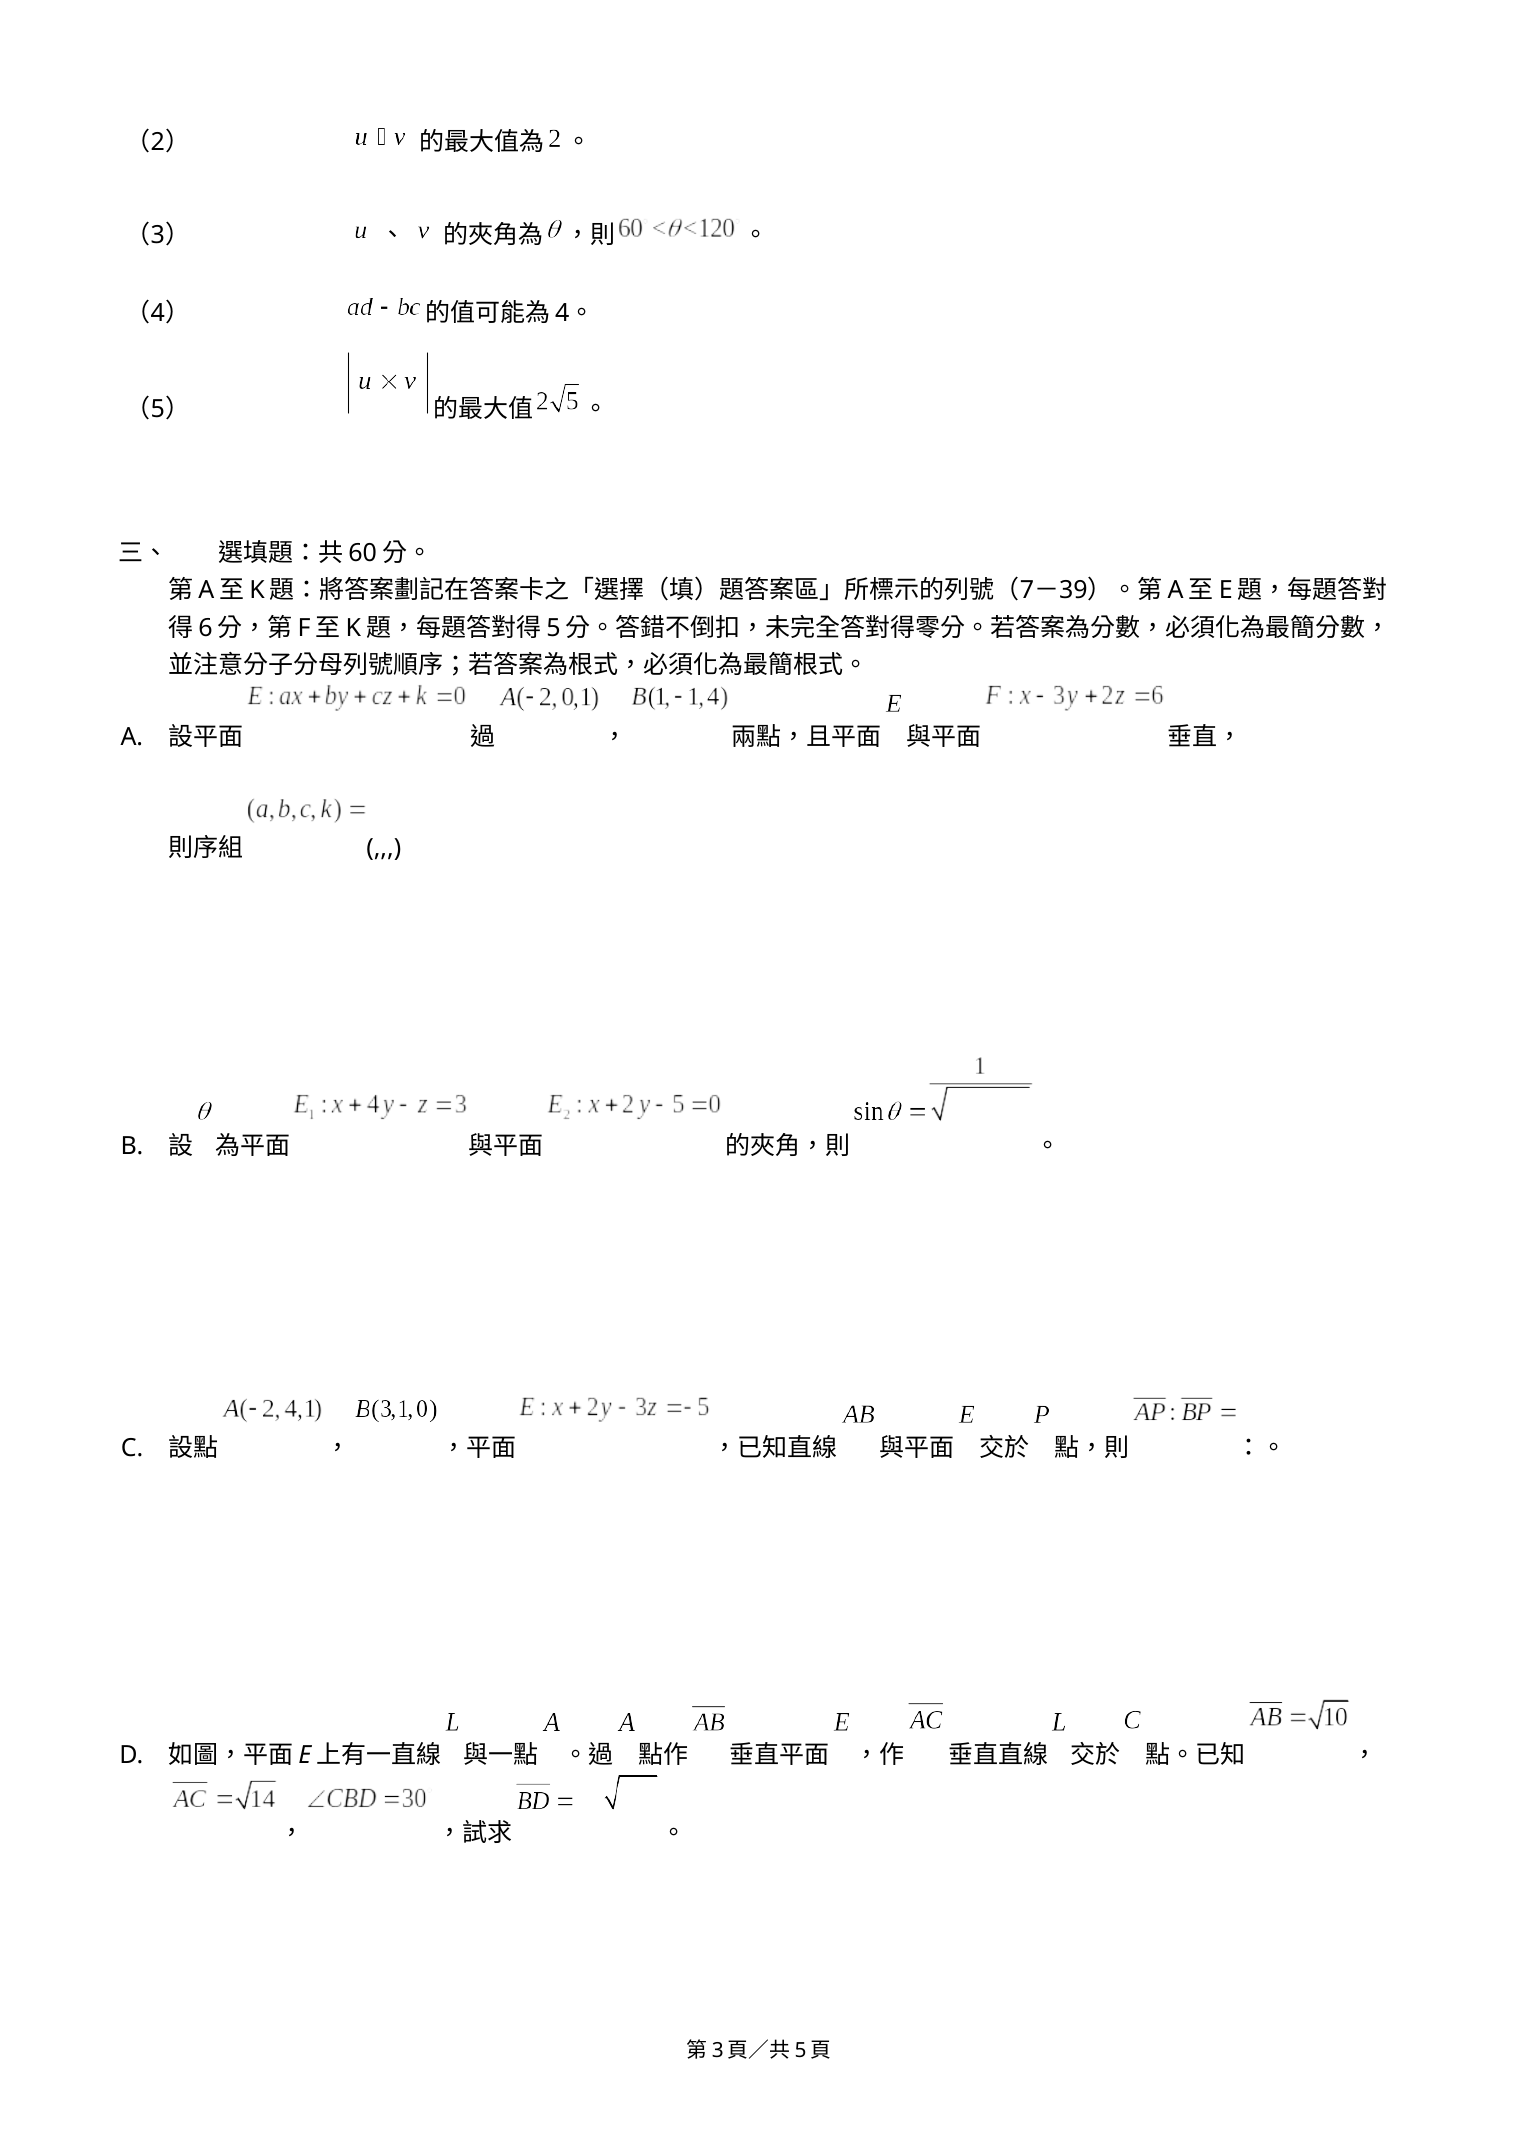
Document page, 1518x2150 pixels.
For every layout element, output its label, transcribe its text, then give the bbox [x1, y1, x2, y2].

list 的值可能為4。 [168, 291, 1399, 329]
list 設平面過，兩點，且平面與平面垂直， 則序組(,,,) [143, 682, 1399, 869]
list 設點，，平面，已知直線與平面交於點，則：。 [143, 1392, 1399, 1467]
list 如圖，平面E上有一直線與一點。過點作垂直平面，作垂直直線交於點。已知，，，試求。 [143, 1696, 1399, 1883]
list 設為平面與平面的夾角，則。 [143, 1050, 1399, 1162]
list 選填題：共60分。 第A至K題：將答案劃記在答案卡之「選擇（填）題答案區」所標示的列號（7－39）。第A至E題，每題答對得6分，第F至K題，每題答對得5分。答錯不倒扣，未完全答對得零分。若答案為分數，必須化為最簡分數，並注意分子分母列號順序；若答案為根式，必須化為最簡根式。 [168, 532, 1399, 682]
list 的最大值為。 [168, 105, 1399, 180]
list 、的夾角為，則。 [168, 198, 1399, 273]
list 的最大值。 [168, 347, 1399, 459]
